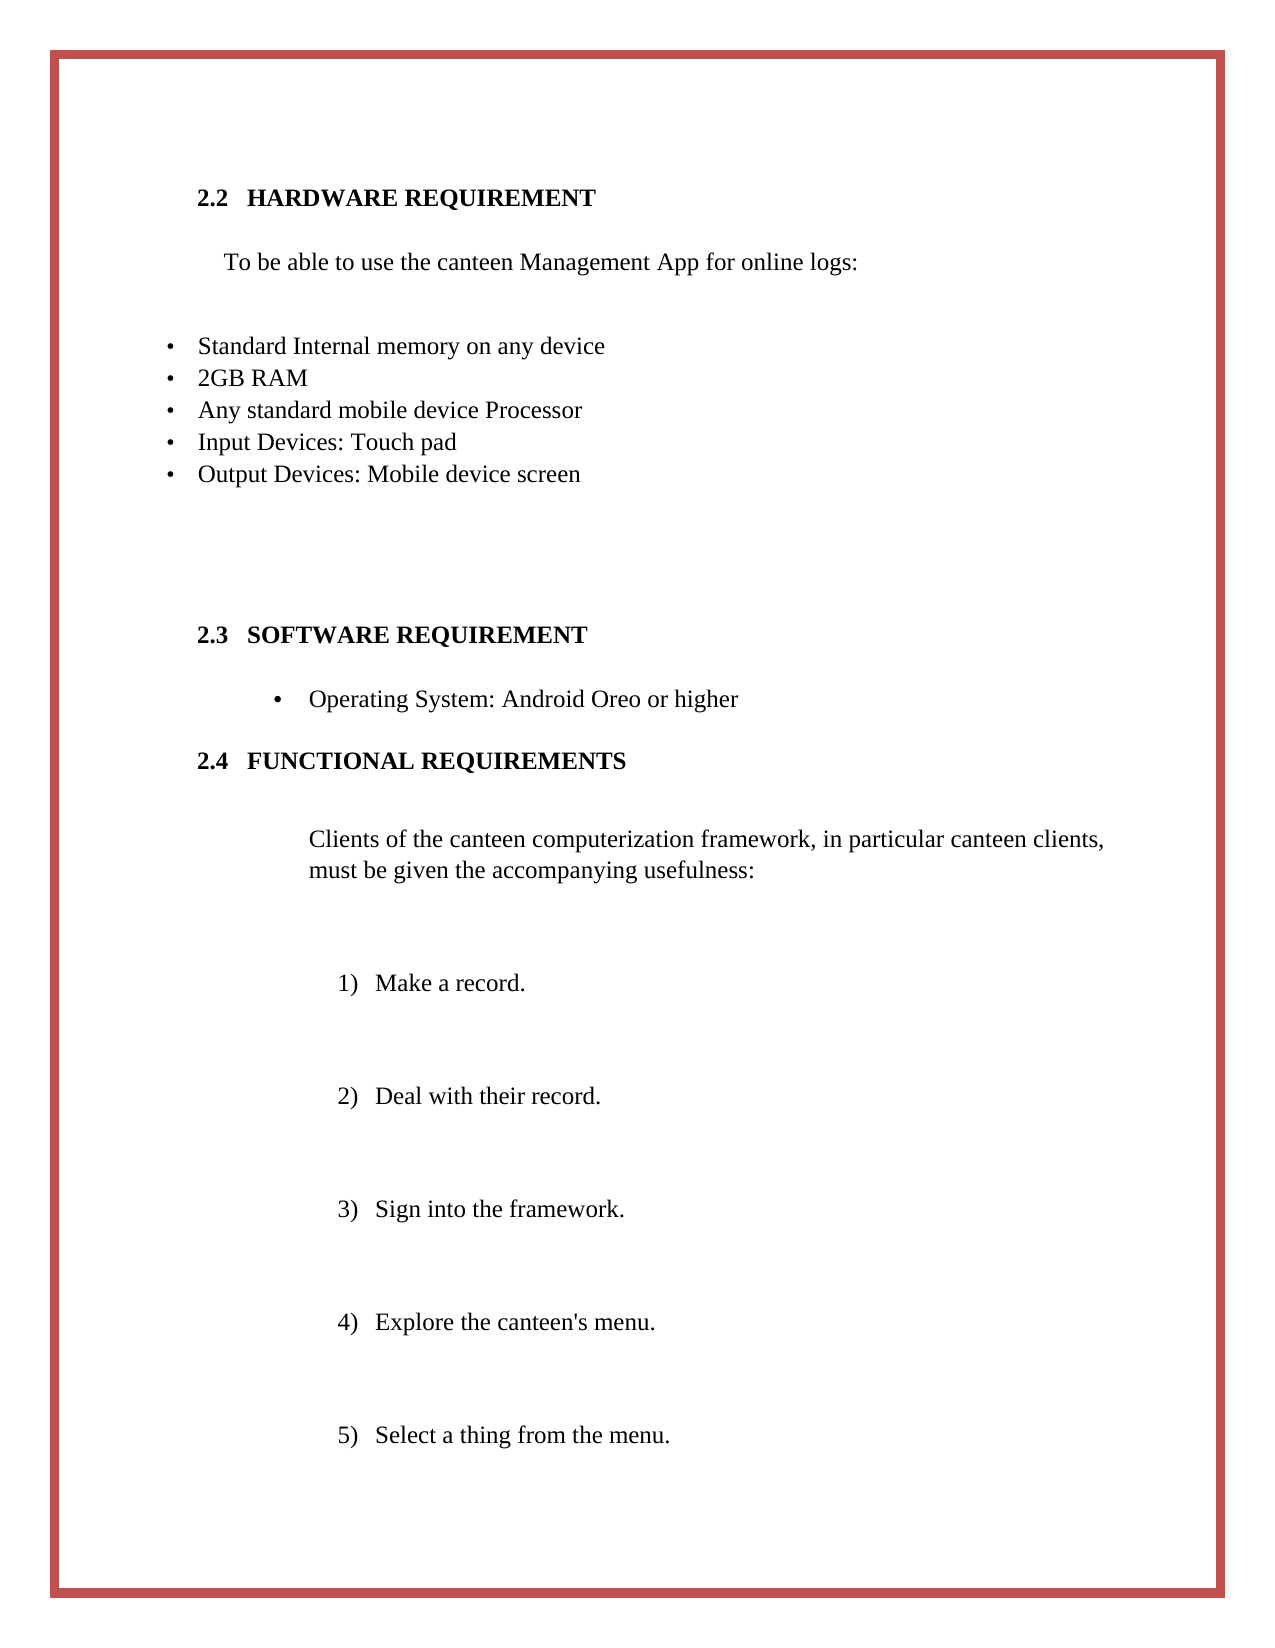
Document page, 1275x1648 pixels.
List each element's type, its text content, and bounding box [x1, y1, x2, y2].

text To be able to use the canteen Management App for online logs: [167, 247, 1125, 275]
list Input Devices: Touch pad [166, 427, 1125, 456]
list Select a thing from the menu. [337, 1420, 1125, 1448]
list Make a record. [337, 968, 1125, 997]
list 2GB RAM [166, 363, 1125, 392]
list Sign into the framework. [337, 1194, 1125, 1223]
list HARDWARE REQUIREMENT [197, 183, 1125, 212]
text Clients of the canteen computerization framework, in particular canteen clients, must be given the accompanying usefulness: [308, 824, 1125, 884]
list Any standard mobile device Processor [166, 395, 1125, 424]
list Operating System: Android Oreo or higher [273, 684, 1125, 712]
list Explore the canteen's menu. [337, 1307, 1125, 1336]
list Standard Internal memory on any device [166, 331, 1125, 359]
list Deal with their record. [337, 1081, 1125, 1110]
list Output Devices: Mobile device screen [166, 459, 1125, 488]
list FUNCTIONAL REQUIREMENTS [197, 746, 1125, 775]
list SOFTWARE REQUIREMENT [197, 620, 1125, 648]
